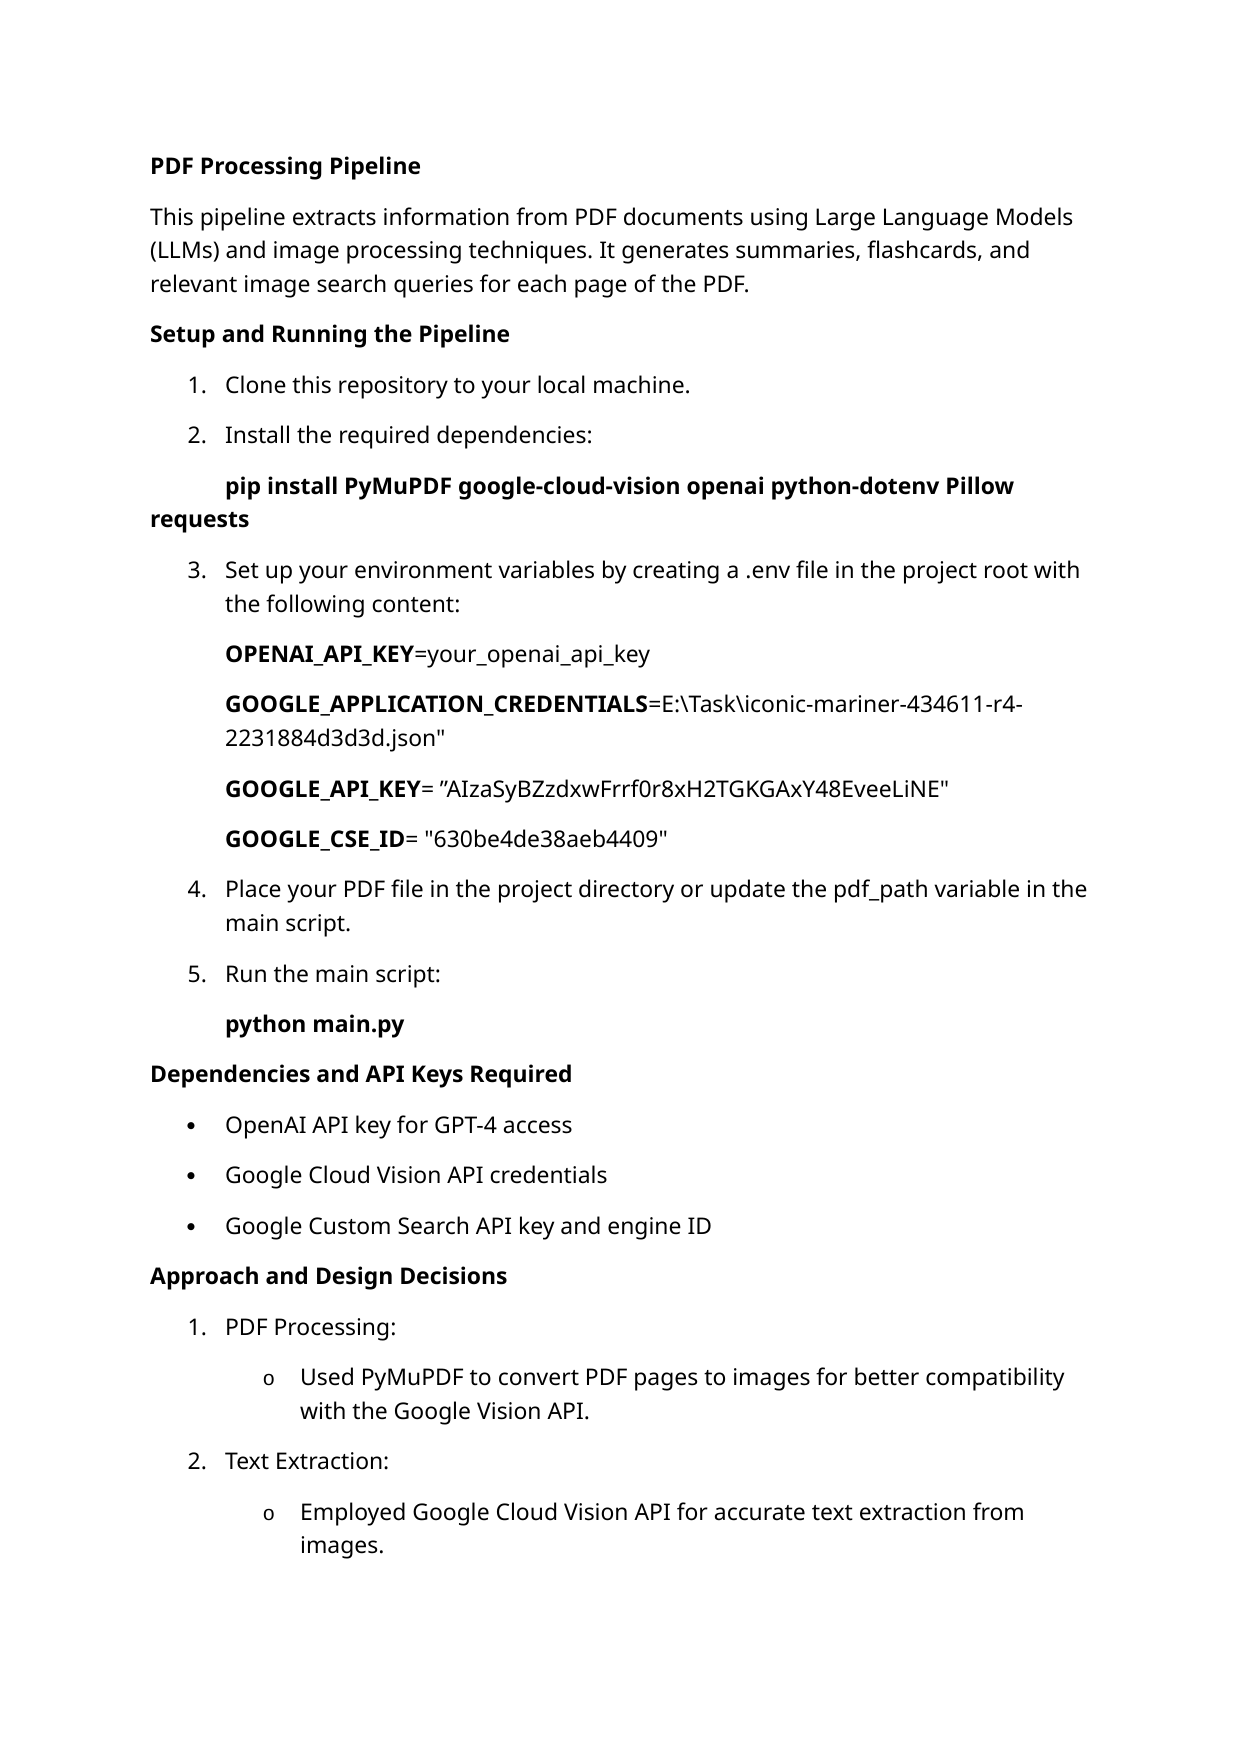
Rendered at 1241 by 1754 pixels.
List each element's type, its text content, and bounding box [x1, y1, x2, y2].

text GOOGLE_CSE_ID= "630be4de38aeb4409" [225, 823, 1090, 854]
list Employed Google Cloud Vision API for accurate text extraction from images. [262, 1495, 1090, 1560]
list Run the main script: [187, 957, 1090, 989]
text python main.py [150, 1008, 1090, 1039]
list Set up your environment variables by creating a .env file in the project root with the following content: [187, 554, 1090, 619]
list Install the required dependencies: [187, 419, 1090, 450]
list Used PyMuPDF to convert PDF pages to images for better compatibility with the Google Vision API. [262, 1361, 1090, 1426]
text Approach and Design Decisions [150, 1260, 1090, 1291]
list Google Cloud Vision API credentials [187, 1159, 1090, 1190]
text Setup and Running the Pipeline [150, 318, 1090, 349]
list Google Custom Search API key and engine ID [187, 1209, 1090, 1241]
text This pipeline extracts information from PDF documents using Large Language Models (LLMs) and image processing techniques. It generates summaries, flashcards, and relevant image search queries for each page of the PDF. [150, 200, 1090, 299]
list Text Extraction: [187, 1445, 1090, 1476]
text Dependencies and API Keys Required [150, 1058, 1090, 1089]
list PDF Processing: [187, 1310, 1090, 1342]
text PDF Processing Pipeline [150, 150, 1090, 181]
list OpenAI API key for GPT-4 access [187, 1109, 1090, 1140]
text GOOGLE_API_KEY= ”AIzaSyBZzdxwFrrf0r8xH2TGKGAxY48EveeLiNE" [225, 772, 1090, 804]
list Place your PDF file in the project directory or update the pdf_path variable in the main script. [187, 873, 1090, 938]
text OPENAI_API_KEY=your_openai_api_key [225, 638, 1090, 669]
list Clone this repository to your local machine. [187, 369, 1090, 400]
text GOOGLE_APPLICATION_CREDENTIALS=E:\Task\iconic-mariner-434611-r4-2231884d3d3d.json" [225, 688, 1090, 753]
text pip install PyMuPDF google-cloud-vision openai python-dotenv Pillow requests [150, 469, 1090, 534]
